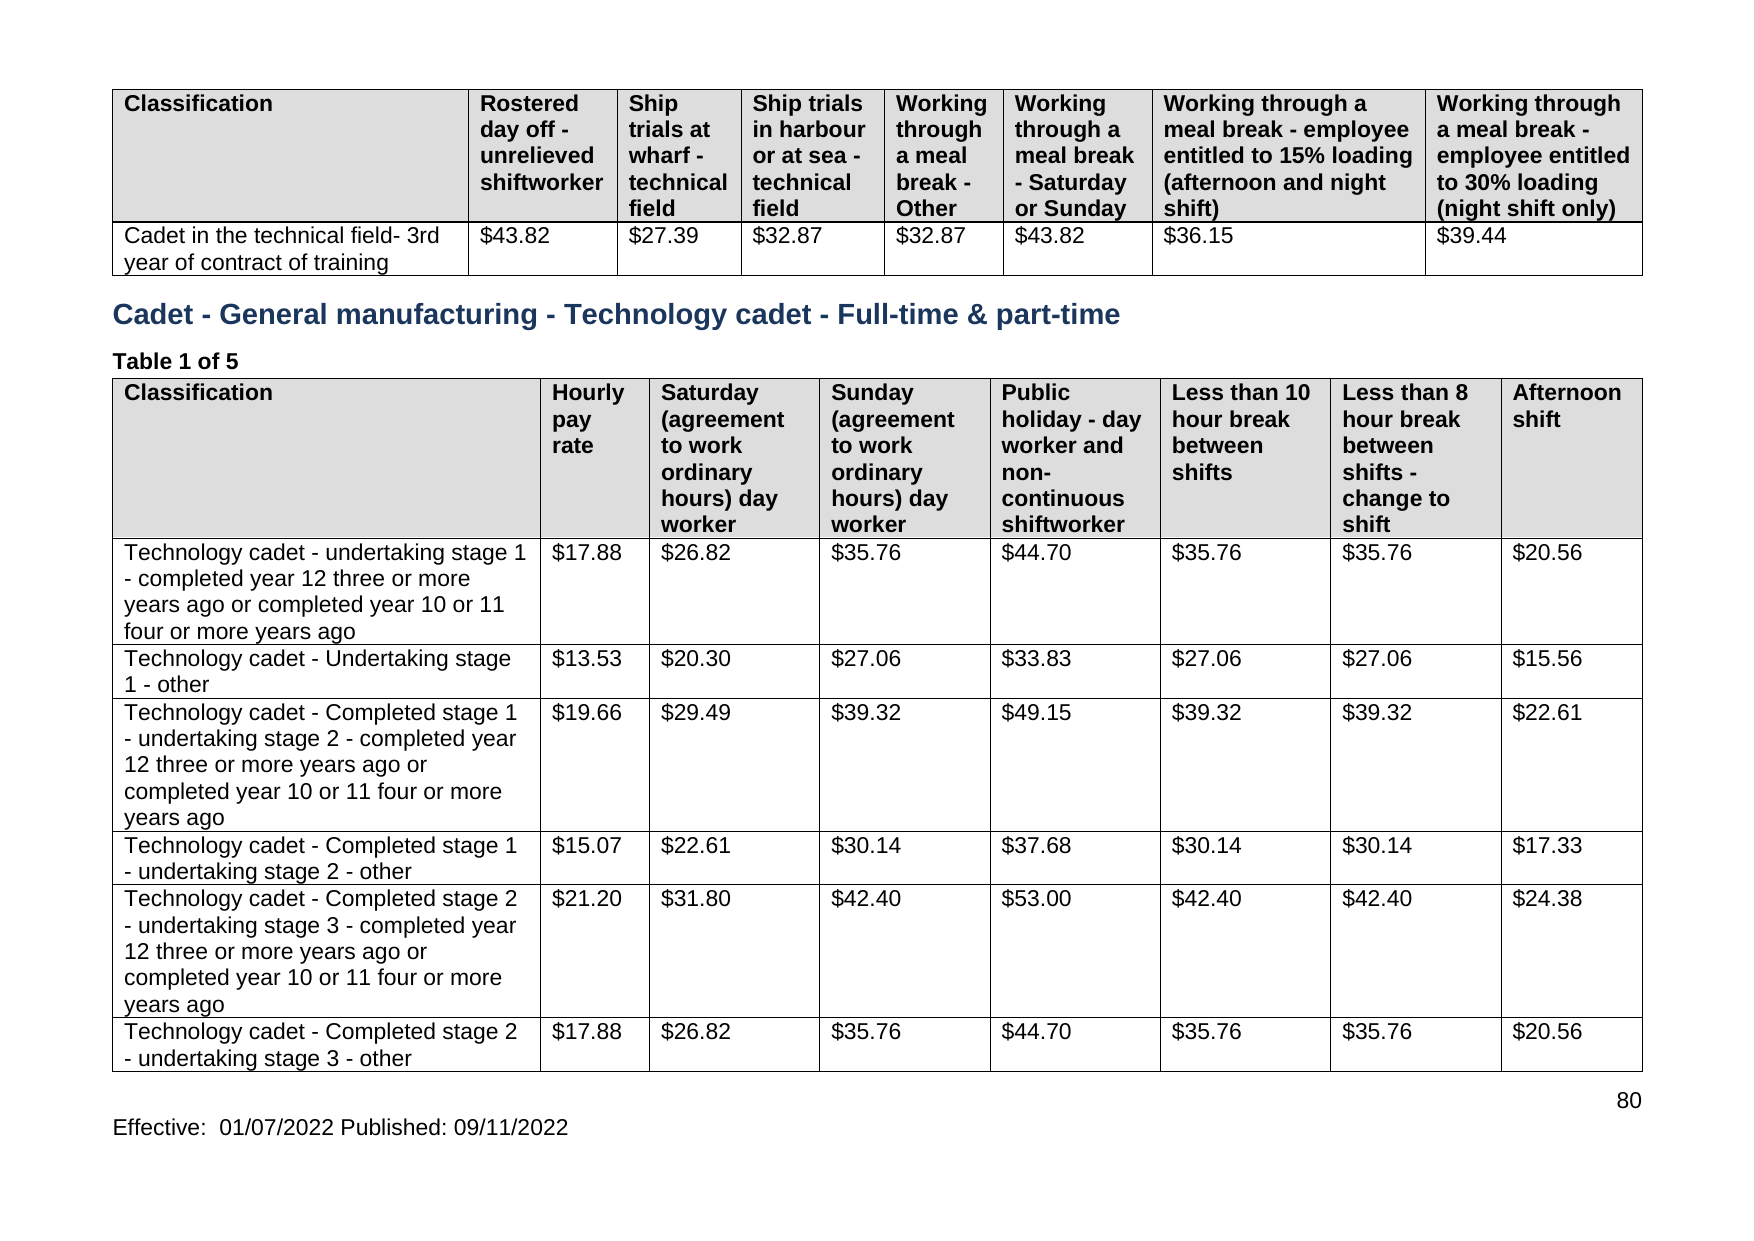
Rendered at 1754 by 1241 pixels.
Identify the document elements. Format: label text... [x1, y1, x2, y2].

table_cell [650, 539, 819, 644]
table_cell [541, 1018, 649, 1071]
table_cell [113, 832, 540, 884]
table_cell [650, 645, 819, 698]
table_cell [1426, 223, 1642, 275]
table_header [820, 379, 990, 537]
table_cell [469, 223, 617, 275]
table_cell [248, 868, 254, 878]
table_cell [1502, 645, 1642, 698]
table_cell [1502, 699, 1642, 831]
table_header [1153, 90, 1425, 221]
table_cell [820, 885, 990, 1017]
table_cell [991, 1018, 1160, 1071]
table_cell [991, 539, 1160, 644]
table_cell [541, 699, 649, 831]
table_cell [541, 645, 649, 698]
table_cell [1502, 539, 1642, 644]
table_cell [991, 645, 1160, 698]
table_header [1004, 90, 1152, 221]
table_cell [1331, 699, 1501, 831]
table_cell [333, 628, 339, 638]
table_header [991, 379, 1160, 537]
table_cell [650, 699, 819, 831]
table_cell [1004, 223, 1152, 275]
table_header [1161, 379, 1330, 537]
subtitle Cadet - General manufacturing - Technology cadet - Full-time & part-time [112, 297, 1642, 331]
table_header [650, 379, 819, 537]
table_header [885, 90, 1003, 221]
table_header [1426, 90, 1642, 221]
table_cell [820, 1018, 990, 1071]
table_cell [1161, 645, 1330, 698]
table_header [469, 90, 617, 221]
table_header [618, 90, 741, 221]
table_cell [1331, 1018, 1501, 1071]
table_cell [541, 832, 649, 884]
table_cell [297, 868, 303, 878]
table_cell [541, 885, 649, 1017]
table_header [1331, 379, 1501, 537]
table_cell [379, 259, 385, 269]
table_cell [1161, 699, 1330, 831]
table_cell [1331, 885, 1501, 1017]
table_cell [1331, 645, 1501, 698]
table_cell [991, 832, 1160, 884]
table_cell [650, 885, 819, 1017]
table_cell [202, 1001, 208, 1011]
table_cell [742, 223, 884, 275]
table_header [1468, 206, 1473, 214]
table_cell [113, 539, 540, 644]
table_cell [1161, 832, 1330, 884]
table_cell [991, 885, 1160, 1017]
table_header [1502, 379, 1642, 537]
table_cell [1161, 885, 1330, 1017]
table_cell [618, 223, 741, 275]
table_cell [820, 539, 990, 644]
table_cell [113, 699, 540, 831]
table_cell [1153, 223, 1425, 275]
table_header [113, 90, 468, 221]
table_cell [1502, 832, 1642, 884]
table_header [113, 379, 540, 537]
text Table 1 of 5 [112, 348, 1642, 374]
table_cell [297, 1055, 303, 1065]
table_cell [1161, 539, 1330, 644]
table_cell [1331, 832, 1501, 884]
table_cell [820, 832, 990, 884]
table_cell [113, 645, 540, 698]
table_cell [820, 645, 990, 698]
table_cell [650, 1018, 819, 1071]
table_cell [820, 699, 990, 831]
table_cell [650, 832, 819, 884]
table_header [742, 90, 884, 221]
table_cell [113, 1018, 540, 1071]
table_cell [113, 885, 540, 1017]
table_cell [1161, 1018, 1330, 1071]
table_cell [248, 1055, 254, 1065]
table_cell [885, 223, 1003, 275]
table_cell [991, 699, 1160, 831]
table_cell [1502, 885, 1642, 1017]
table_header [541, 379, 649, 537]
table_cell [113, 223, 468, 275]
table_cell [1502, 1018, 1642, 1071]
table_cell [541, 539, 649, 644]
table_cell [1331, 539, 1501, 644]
